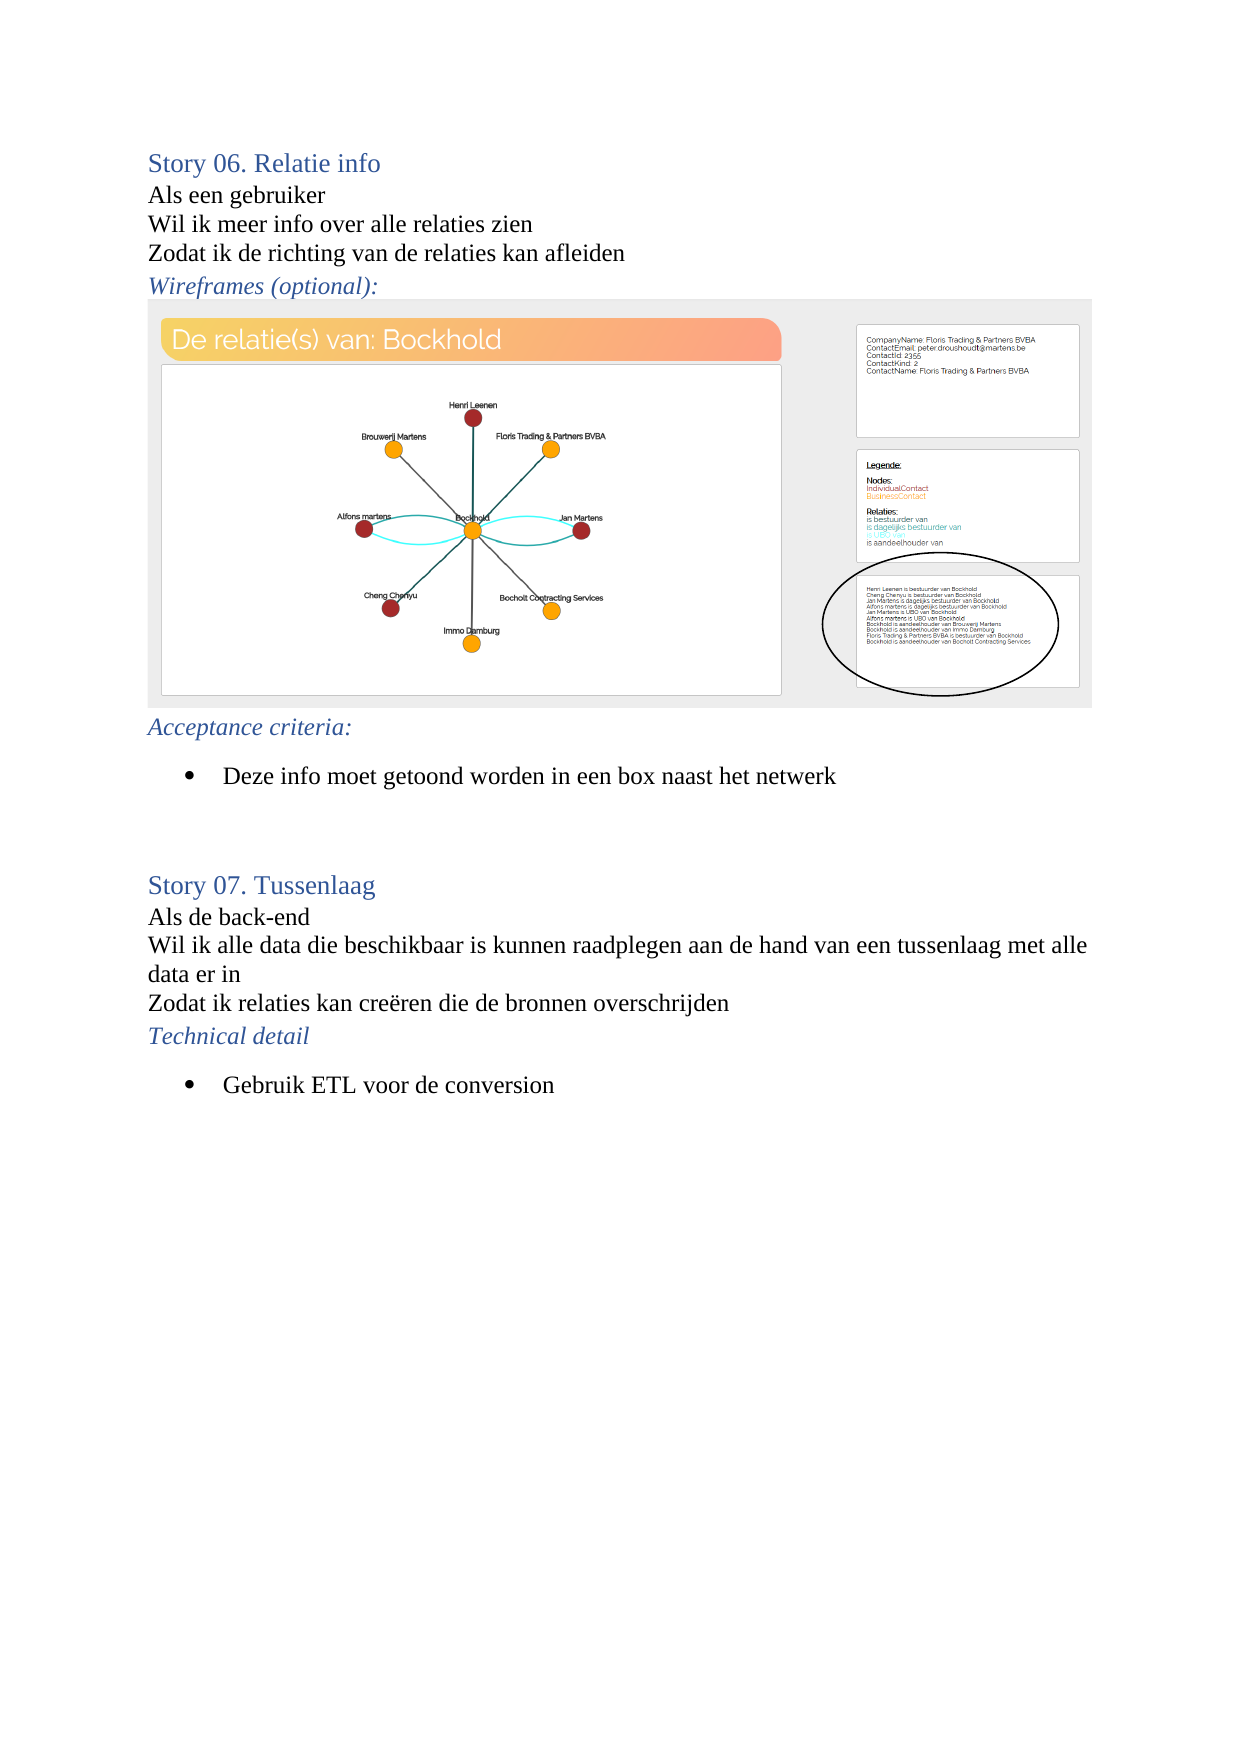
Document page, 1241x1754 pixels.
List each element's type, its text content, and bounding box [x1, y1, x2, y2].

picture [147, 299, 1092, 708]
text Wil ik alle data die beschikbaar is kunnen raadplegen aan de hand van een tussenlaag met alle data er in [148, 931, 1093, 988]
subtitle Story 06. Relatie info [148, 148, 1093, 179]
text Zodat ik relaties kan creëren die de bronnen overschrijden [148, 988, 1093, 1017]
subtitle Acceptance criteria: [148, 712, 1093, 740]
list Deze info moet getoond worden in een box naast het netwerk [185, 761, 1093, 790]
text Zodat ik de richting van de relaties kan afleiden [148, 238, 1093, 267]
text Wil ik meer info over alle relaties zien [148, 209, 1093, 238]
text Als een gebruiker [148, 181, 1093, 209]
subtitle Story 07. Tussenlaag [148, 869, 1093, 900]
subtitle Wireframes (optional): [148, 271, 1093, 300]
list Gebruik ETL voor de conversion [185, 1071, 1093, 1099]
subtitle Technical detail [148, 1021, 1093, 1050]
text Als de back-end [148, 902, 1093, 931]
